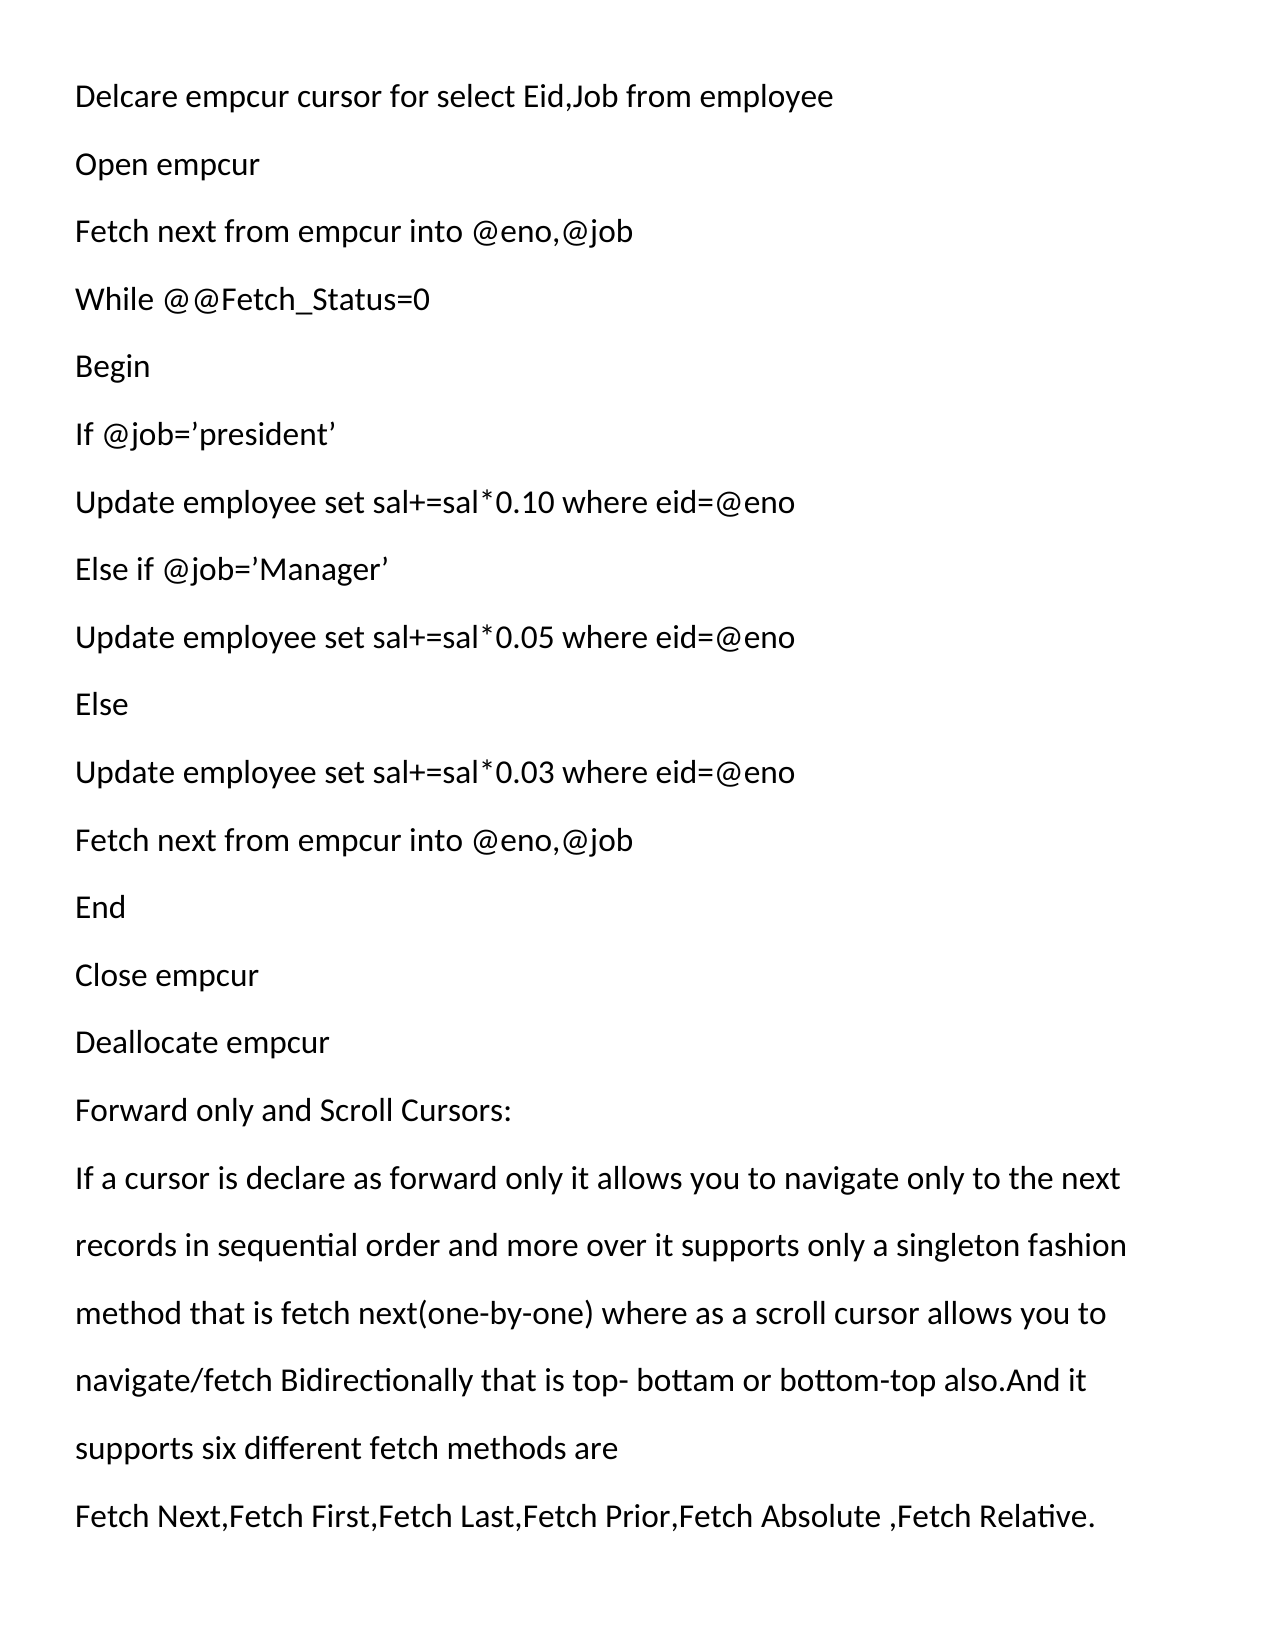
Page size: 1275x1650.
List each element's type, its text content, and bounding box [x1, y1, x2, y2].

text records in sequential order and more over it supports only a singleton fashion [75, 1224, 1200, 1265]
text Update employee set sal+=sal*0.10 where eid=@eno [75, 481, 1200, 521]
text Deallocate empcur [75, 1021, 1200, 1062]
text Update employee set sal+=sal*0.03 where eid=@eno [75, 751, 1200, 792]
text method that is fetch next(one-by-one) where as a scroll cursor allows you to [75, 1292, 1200, 1333]
text If a cursor is declare as forward only it allows you to navigate only to the next [75, 1157, 1200, 1197]
text Open empcur [75, 143, 1200, 183]
text Close empcur [75, 954, 1200, 994]
text Update employee set sal+=sal*0.05 where eid=@eno [75, 616, 1200, 657]
text If @job=’president’ [75, 413, 1200, 454]
text While @@Fetch_Status=0 [75, 278, 1200, 318]
text Forward only and Scroll Cursors: [75, 1089, 1200, 1130]
text Fetch Next,Fetch First,Fetch Last,Fetch Prior,Fetch Absolute ,Fetch Relative. [75, 1495, 1200, 1535]
text Else [75, 683, 1200, 724]
text Delcare empcur cursor for select Eid,Job from employee [75, 75, 1200, 116]
text Begin [75, 345, 1200, 386]
text End [75, 886, 1200, 927]
text Else if @job=’Manager’ [75, 548, 1200, 589]
text navigate/fetch Bidirectionally that is top- bottam or bottom-top also.And it [75, 1359, 1200, 1400]
text Fetch next from empcur into @eno,@job [75, 210, 1200, 251]
text supports six different fetch methods are [75, 1427, 1200, 1468]
text Fetch next from empcur into @eno,@job [75, 819, 1200, 859]
